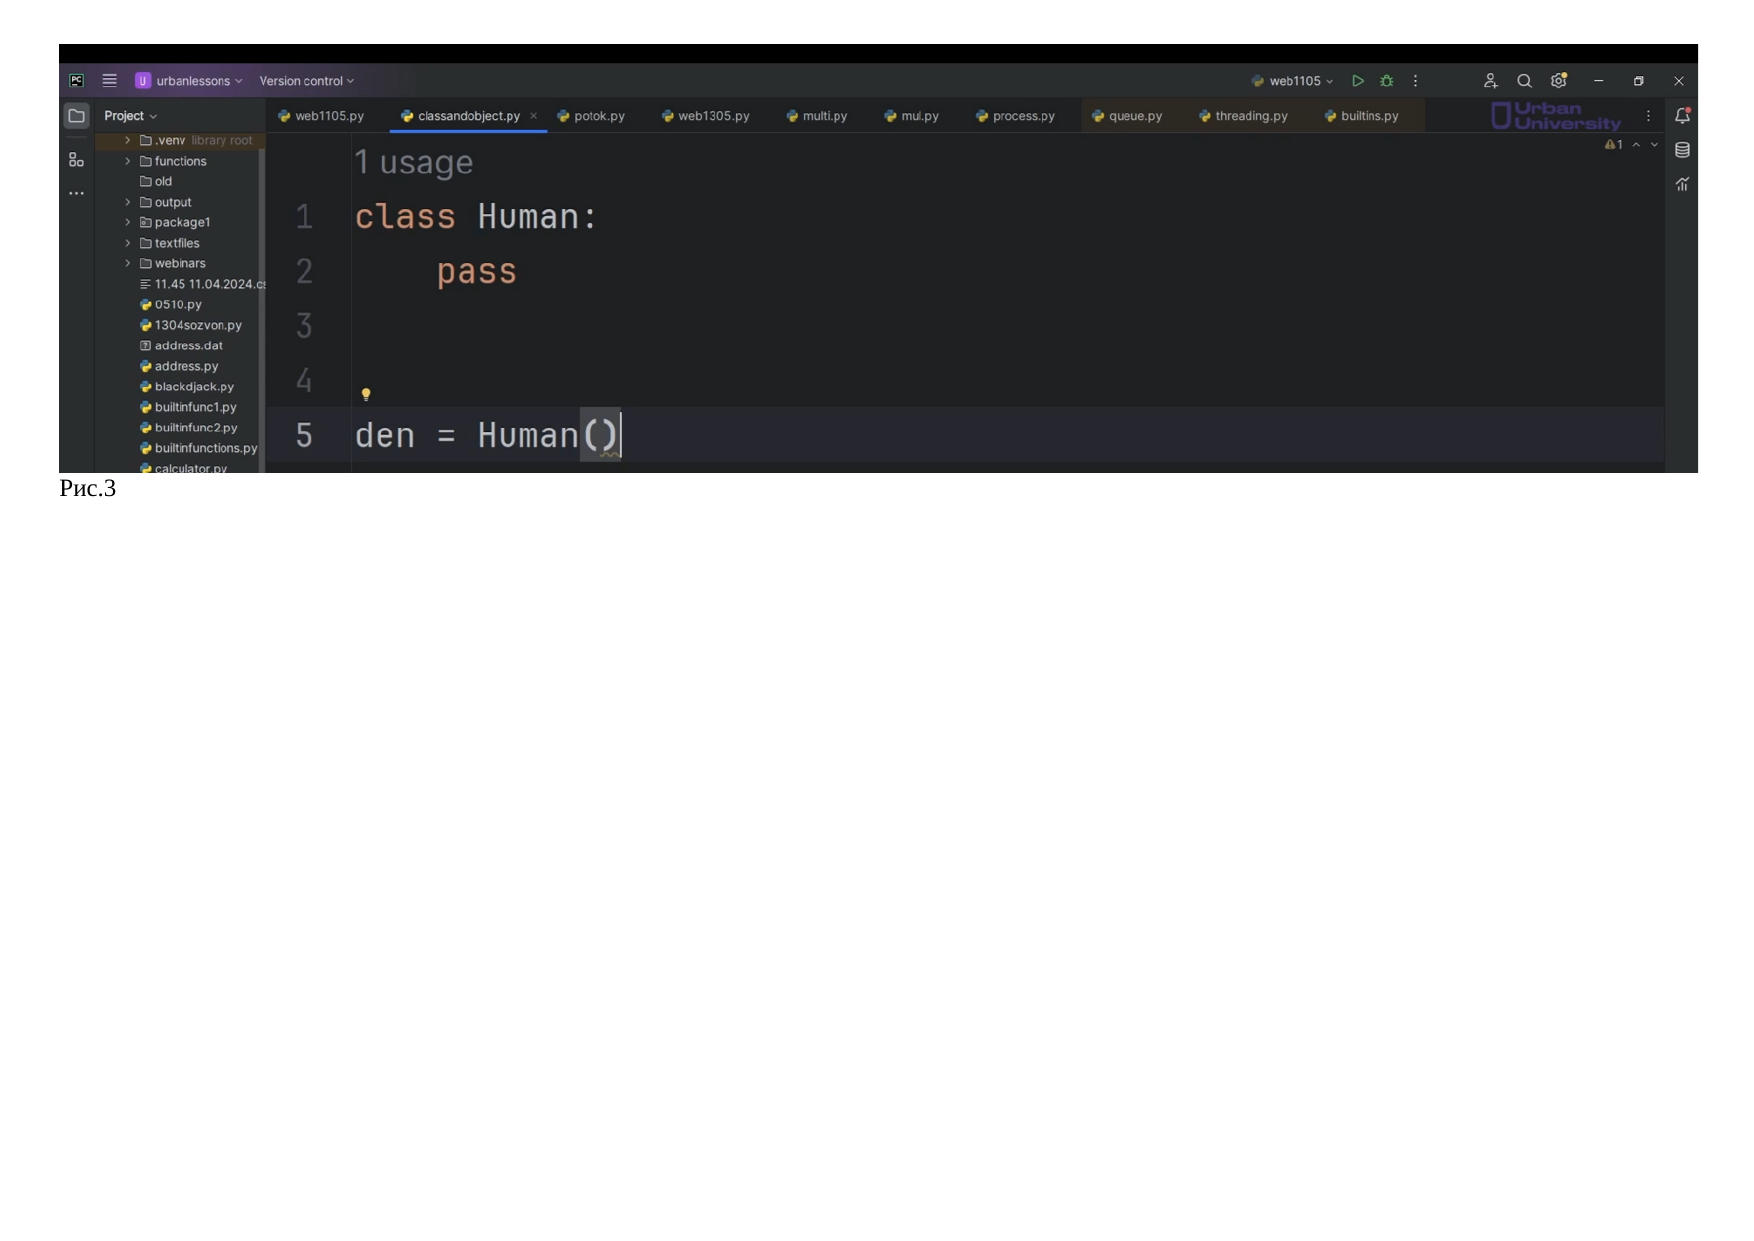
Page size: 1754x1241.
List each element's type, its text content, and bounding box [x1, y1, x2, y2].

text Рис.3 [59, 473, 1698, 502]
picture [59, 44, 1699, 473]
